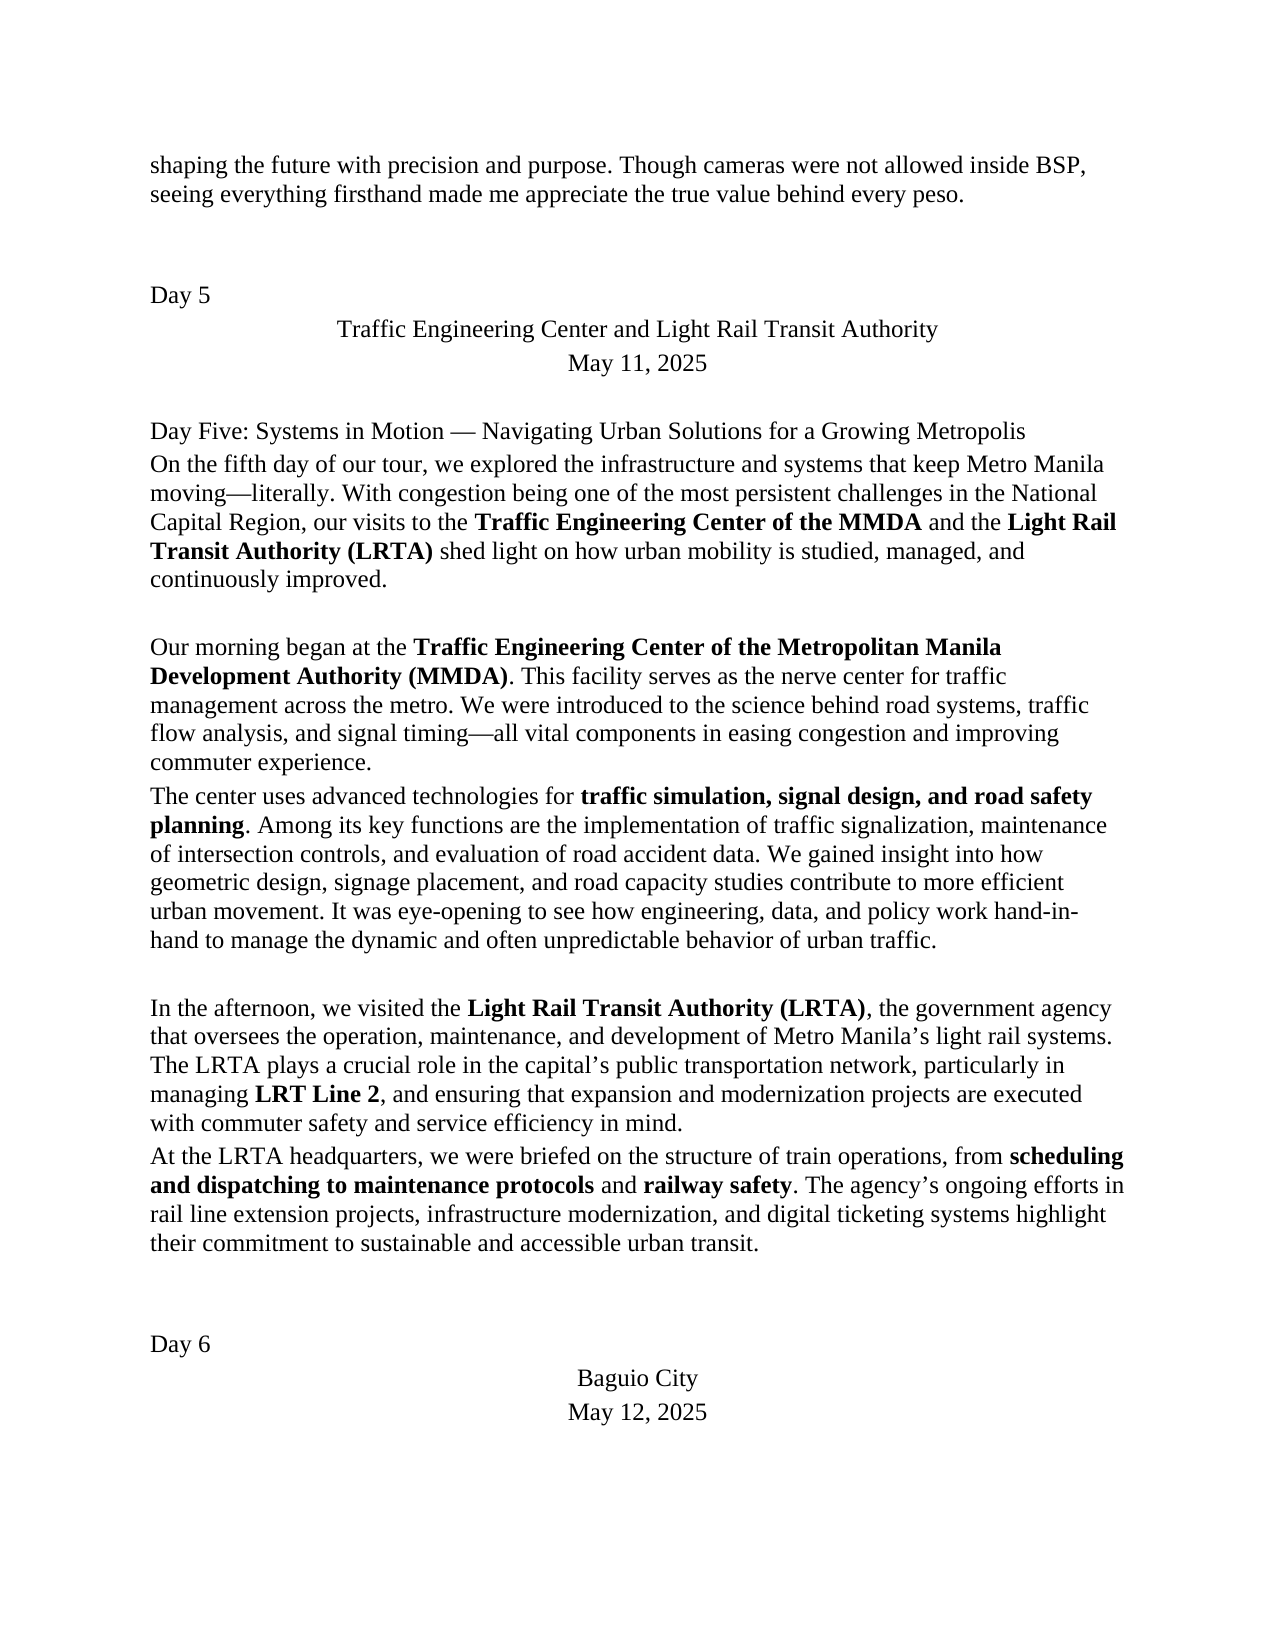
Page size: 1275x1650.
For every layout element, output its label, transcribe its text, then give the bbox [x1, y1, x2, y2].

text In the afternoon, we visited the Light Rail Transit Authority (LRTA), the government agency that oversees the operation, maintenance, and development of Metro Manila’s light rail systems. The LRTA plays a crucial role in the capital’s public transportation network, particularly in managing LRT Line 2, and ensuring that expansion and modernization projects are executed with commuter safety and service efficiency in mind. [150, 993, 1125, 1136]
text Day 6 [150, 1329, 1125, 1358]
text On the fifth day of our tour, we explored the infrastructure and systems that keep Metro Manila moving—literally. With congestion being one of the most persistent challenges in the National Capital Region, our visits to the Traffic Engineering Center of the MMDA and the Light Rail Transit Authority (LRTA) shed light on how urban mobility is studied, managed, and continuously improved. [150, 449, 1125, 593]
text The center uses advanced technologies for traffic simulation, signal design, and road safety planning. Among its key functions are the implementation of traffic signalization, maintenance of intersection controls, and evaluation of road accident data. We gained insight into how geometric design, signage placement, and road capacity studies contribute to more efficient urban movement. It was eye-opening to see how engineering, data, and policy work hand-in-hand to manage the dynamic and often unpredictable behavior of urban traffic. [150, 781, 1125, 954]
text May 12, 2025 [150, 1397, 1125, 1426]
text At the LRTA headquarters, we were briefed on the structure of train operations, from scheduling and dispatching to maintenance protocols and railway safety. The agency’s ongoing efforts in rail line extension projects, infrastructure modernization, and digital ticketing systems highlight their commitment to sustainable and accessible urban transit. [150, 1141, 1125, 1256]
text Baguio City [150, 1363, 1125, 1392]
text Day 5 [150, 280, 1125, 309]
text May 11, 2025 [150, 348, 1125, 377]
text Day Five: Systems in Motion — Navigating Urban Solutions for a Growing Metropolis [150, 416, 1125, 444]
text Our morning began at the Traffic Engineering Center of the Metropolitan Manila Development Authority (MMDA). This facility serves as the nerve center for traffic management across the metro. We were introduced to the science behind road systems, traffic flow analysis, and signal timing—all vital components in easing congestion and improving commuter experience. [150, 632, 1125, 776]
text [150, 150, 1125, 207]
text Traffic Engineering Center and Light Rail Transit Authority [150, 314, 1125, 343]
